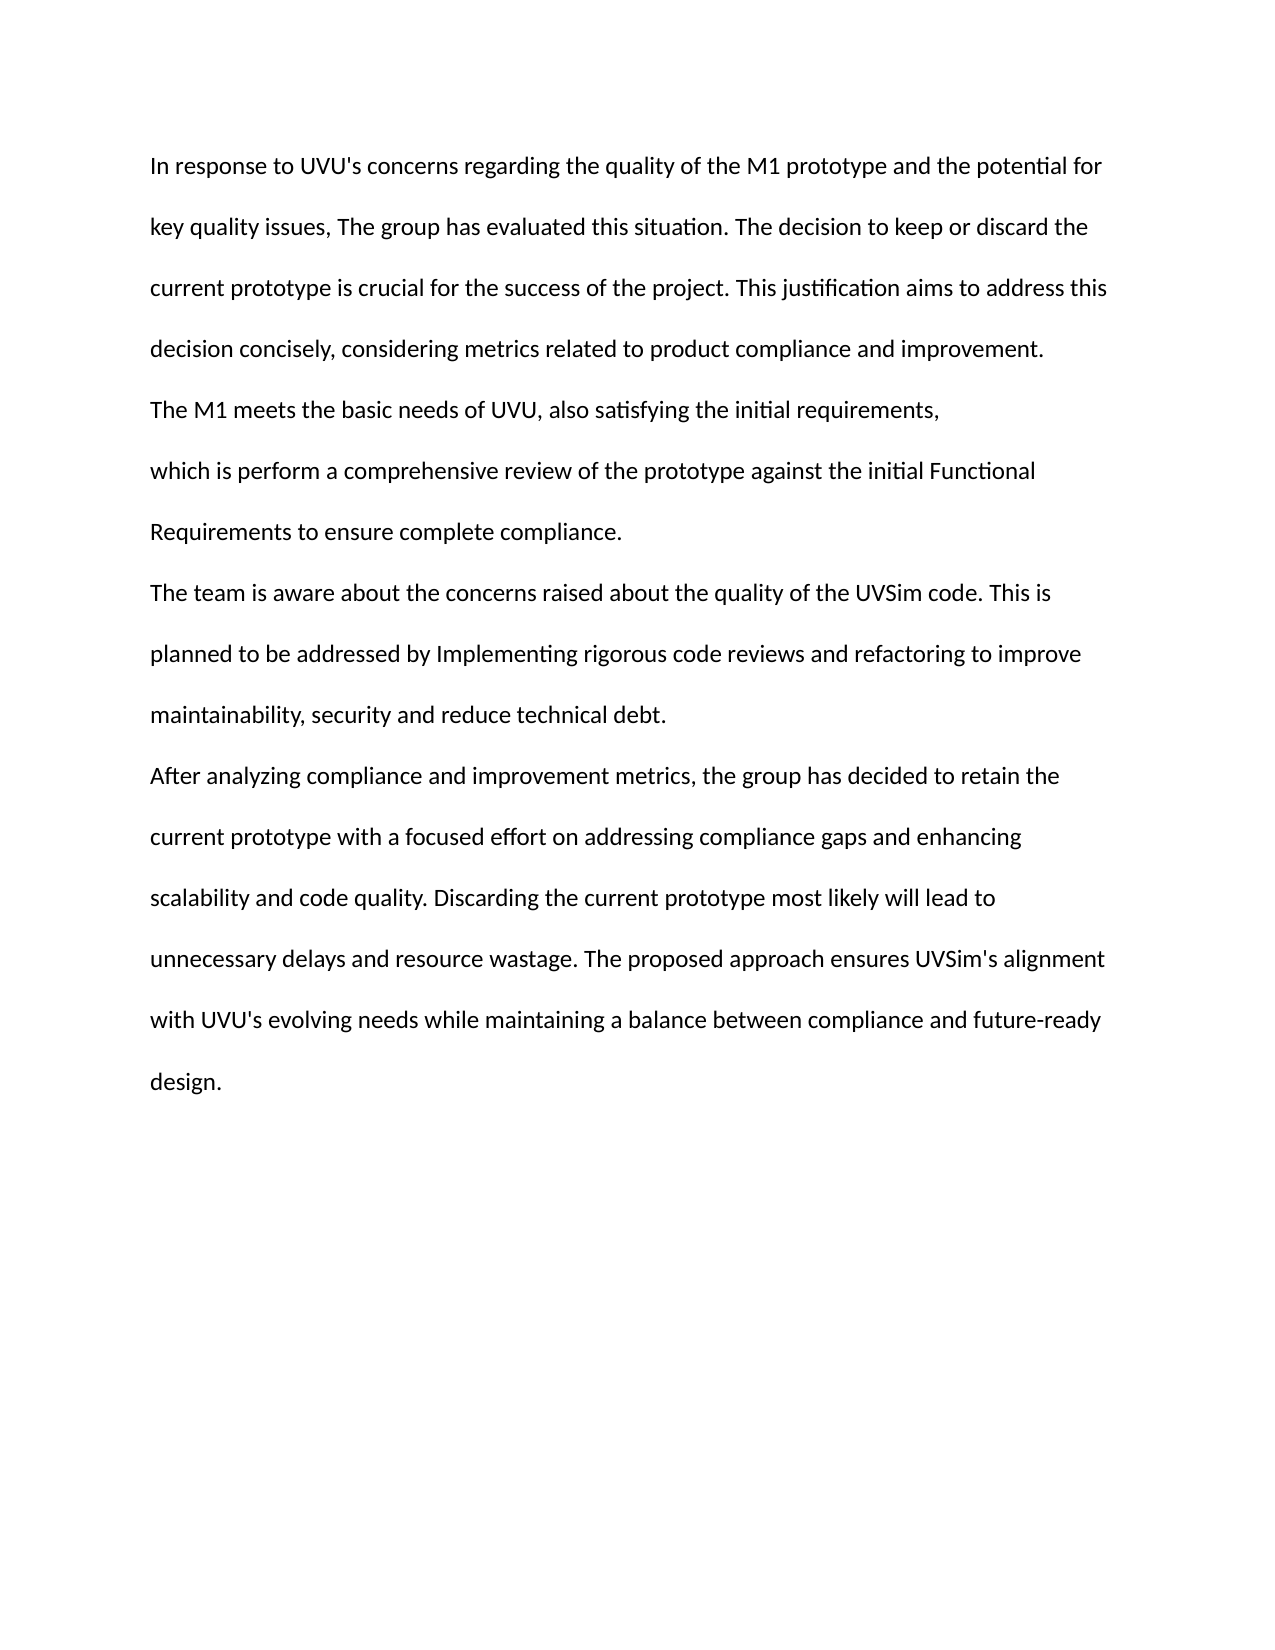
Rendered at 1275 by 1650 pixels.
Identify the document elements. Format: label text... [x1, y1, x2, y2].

text The M1 meets the basic needs of UVU, also satisfying the initial requirements, [150, 394, 1125, 425]
text In response to UVU's concerns regarding the quality of the M1 prototype and the potential for key quality issues, The group has evaluated this situation. The decision to keep or discard the current prototype is crucial for the success of the project. This justification aims to address this decision concisely, considering metrics related to product compliance and improvement. [150, 150, 1125, 364]
text which is perform a comprehensive review of the prototype against the initial Functional Requirements to ensure complete compliance. [150, 455, 1125, 547]
text After analyzing compliance and improvement metrics, the group has decided to retain the current prototype with a focused effort on addressing compliance gaps and enhancing scalability and code quality. Discarding the current prototype most likely will lead to unnecessary delays and resource wastage. The proposed approach ensures UVSim's alignment with UVU's evolving needs while maintaining a balance between compliance and future-ready design. [150, 760, 1125, 1096]
text The team is aware about the concerns raised about the quality of the UVSim code. This is planned to be addressed by Implementing rigorous code reviews and refactoring to improve maintainability, security and reduce technical debt. [150, 577, 1125, 730]
